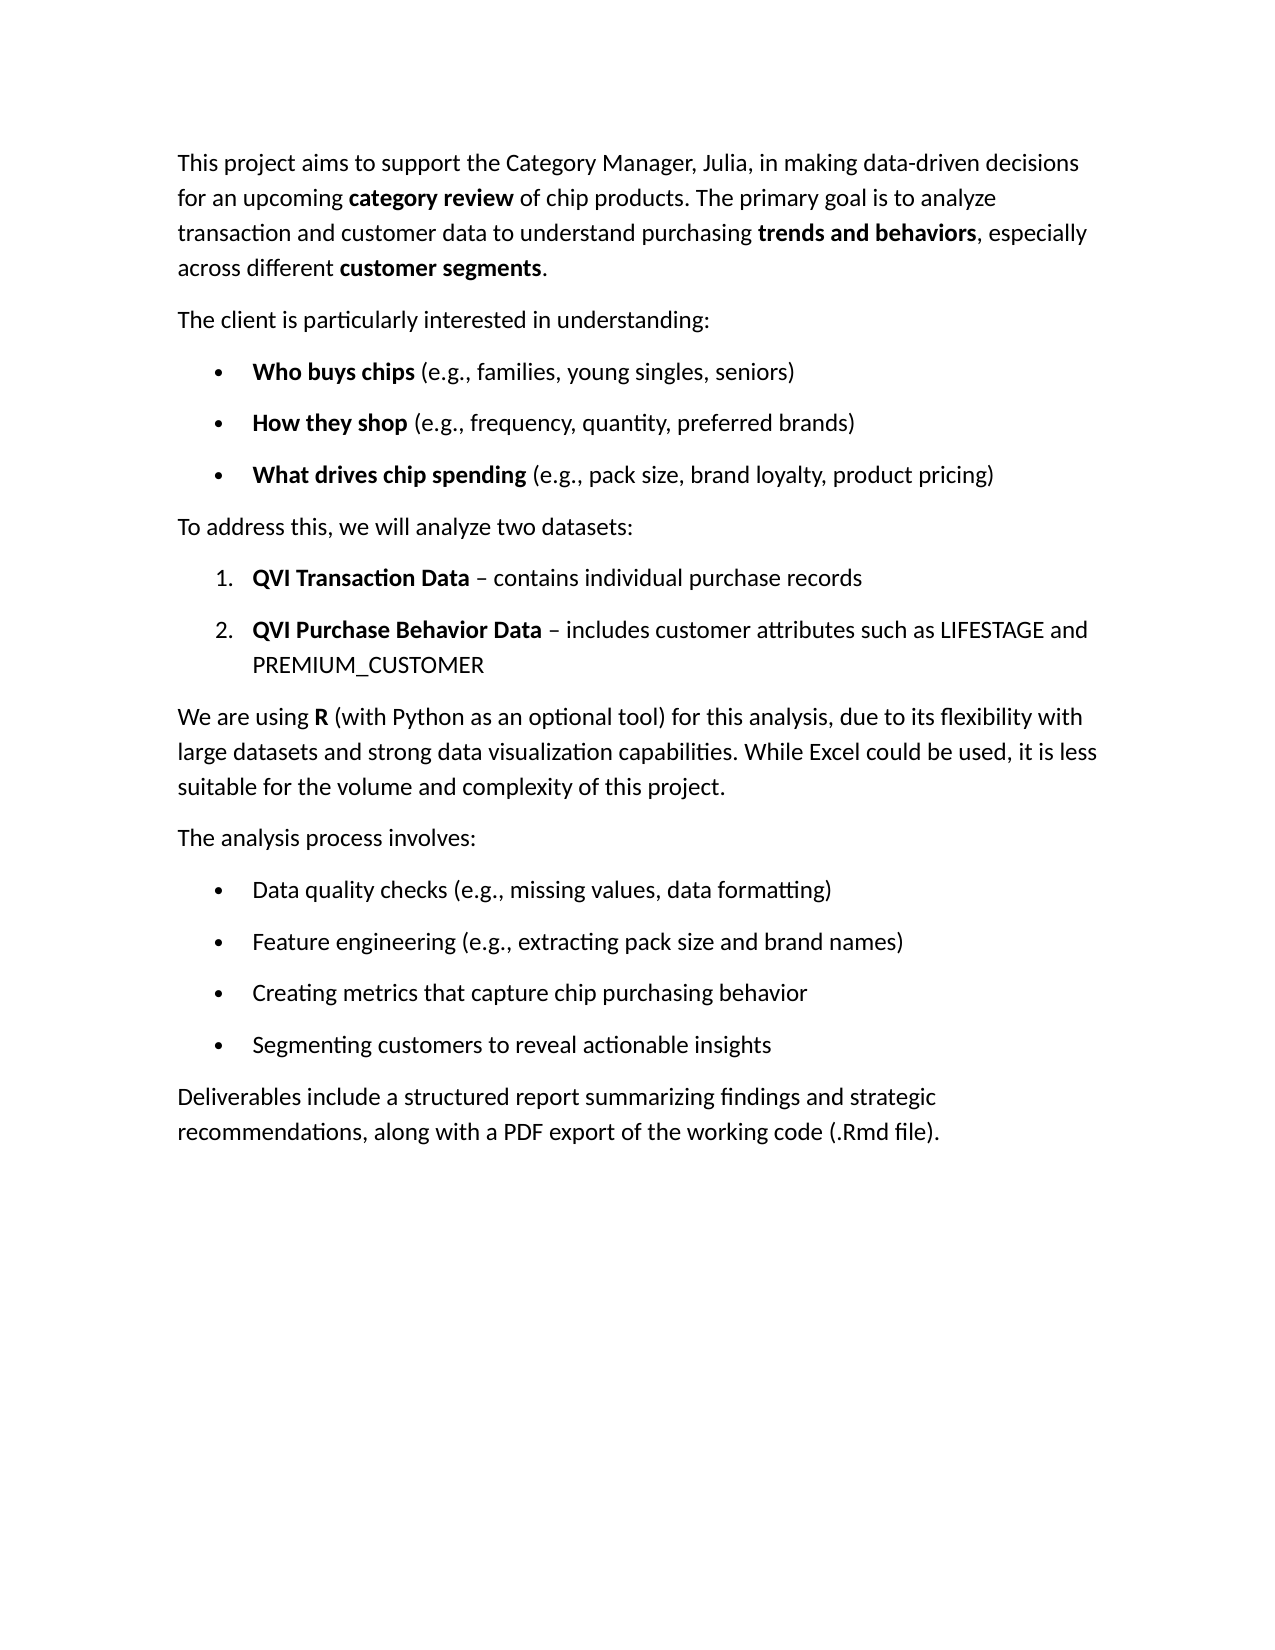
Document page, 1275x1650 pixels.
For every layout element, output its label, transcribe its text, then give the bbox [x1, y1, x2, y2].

list Data quality checks (e.g., missing values, data formatting) [215, 874, 1098, 905]
list QVI Purchase Behavior Data – includes customer attributes such as LIFESTAGE and PREMIUM_CUSTOMER [215, 614, 1098, 680]
list Segmenting customers to reveal actionable insights [215, 1029, 1098, 1060]
text We are using R (with Python as an optional tool) for this analysis, due to its flexibility with large datasets and strong data visualization capabilities. While Excel could be used, it is less suitable for the volume and complexity of this project. [177, 701, 1098, 801]
list Who buys chips (e.g., families, young singles, seniors) [215, 356, 1098, 386]
list QVI Transaction Data – contains individual purchase records [215, 563, 1098, 593]
text The client is particularly interested in understanding: [177, 304, 1098, 335]
list How they shop (e.g., frequency, quantity, preferred brands) [215, 408, 1098, 438]
text This project aims to support the Category Manager, Julia, in making data-driven decisions for an upcoming category review of chip products. The primary goal is to analyze transaction and customer data to understand purchasing trends and behaviors, especially across different customer segments. [177, 148, 1098, 283]
list Feature engineering (e.g., extracting pack size and brand names) [215, 926, 1098, 956]
list What drives chip spending (e.g., pack size, brand loyalty, product pricing) [215, 459, 1098, 490]
text Deliverables include a structured report summarizing findings and strategic recommendations, along with a PDF export of the working code (.Rmd file). [177, 1081, 1098, 1146]
text To address this, we will analyze two datasets: [177, 511, 1098, 541]
list Creating metrics that capture chip purchasing behavior [215, 978, 1098, 1008]
text The analysis process involves: [177, 823, 1098, 853]
